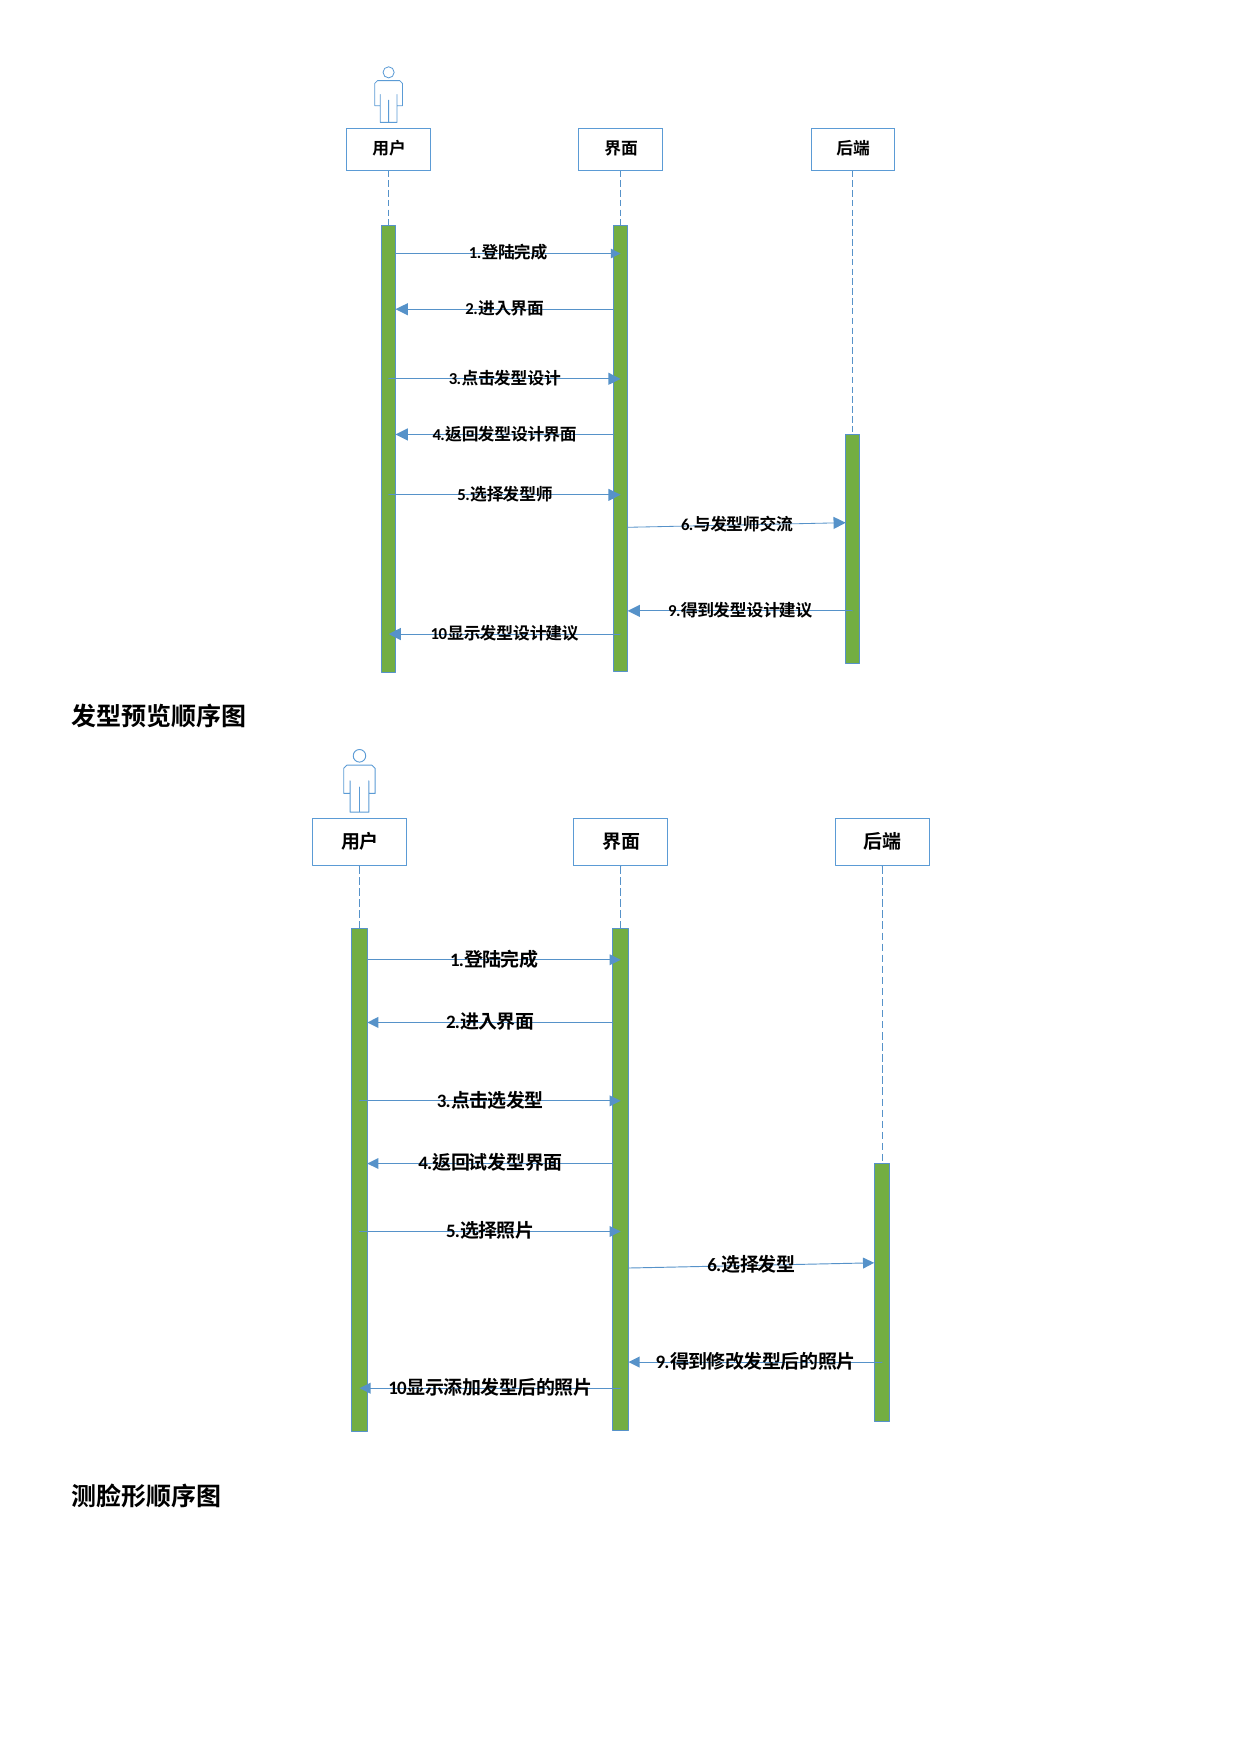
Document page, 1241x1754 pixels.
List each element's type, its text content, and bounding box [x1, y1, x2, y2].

text 测脸形顺序图 [71, 1462, 1169, 1527]
text 发型预览顺序图 [71, 682, 1169, 747]
